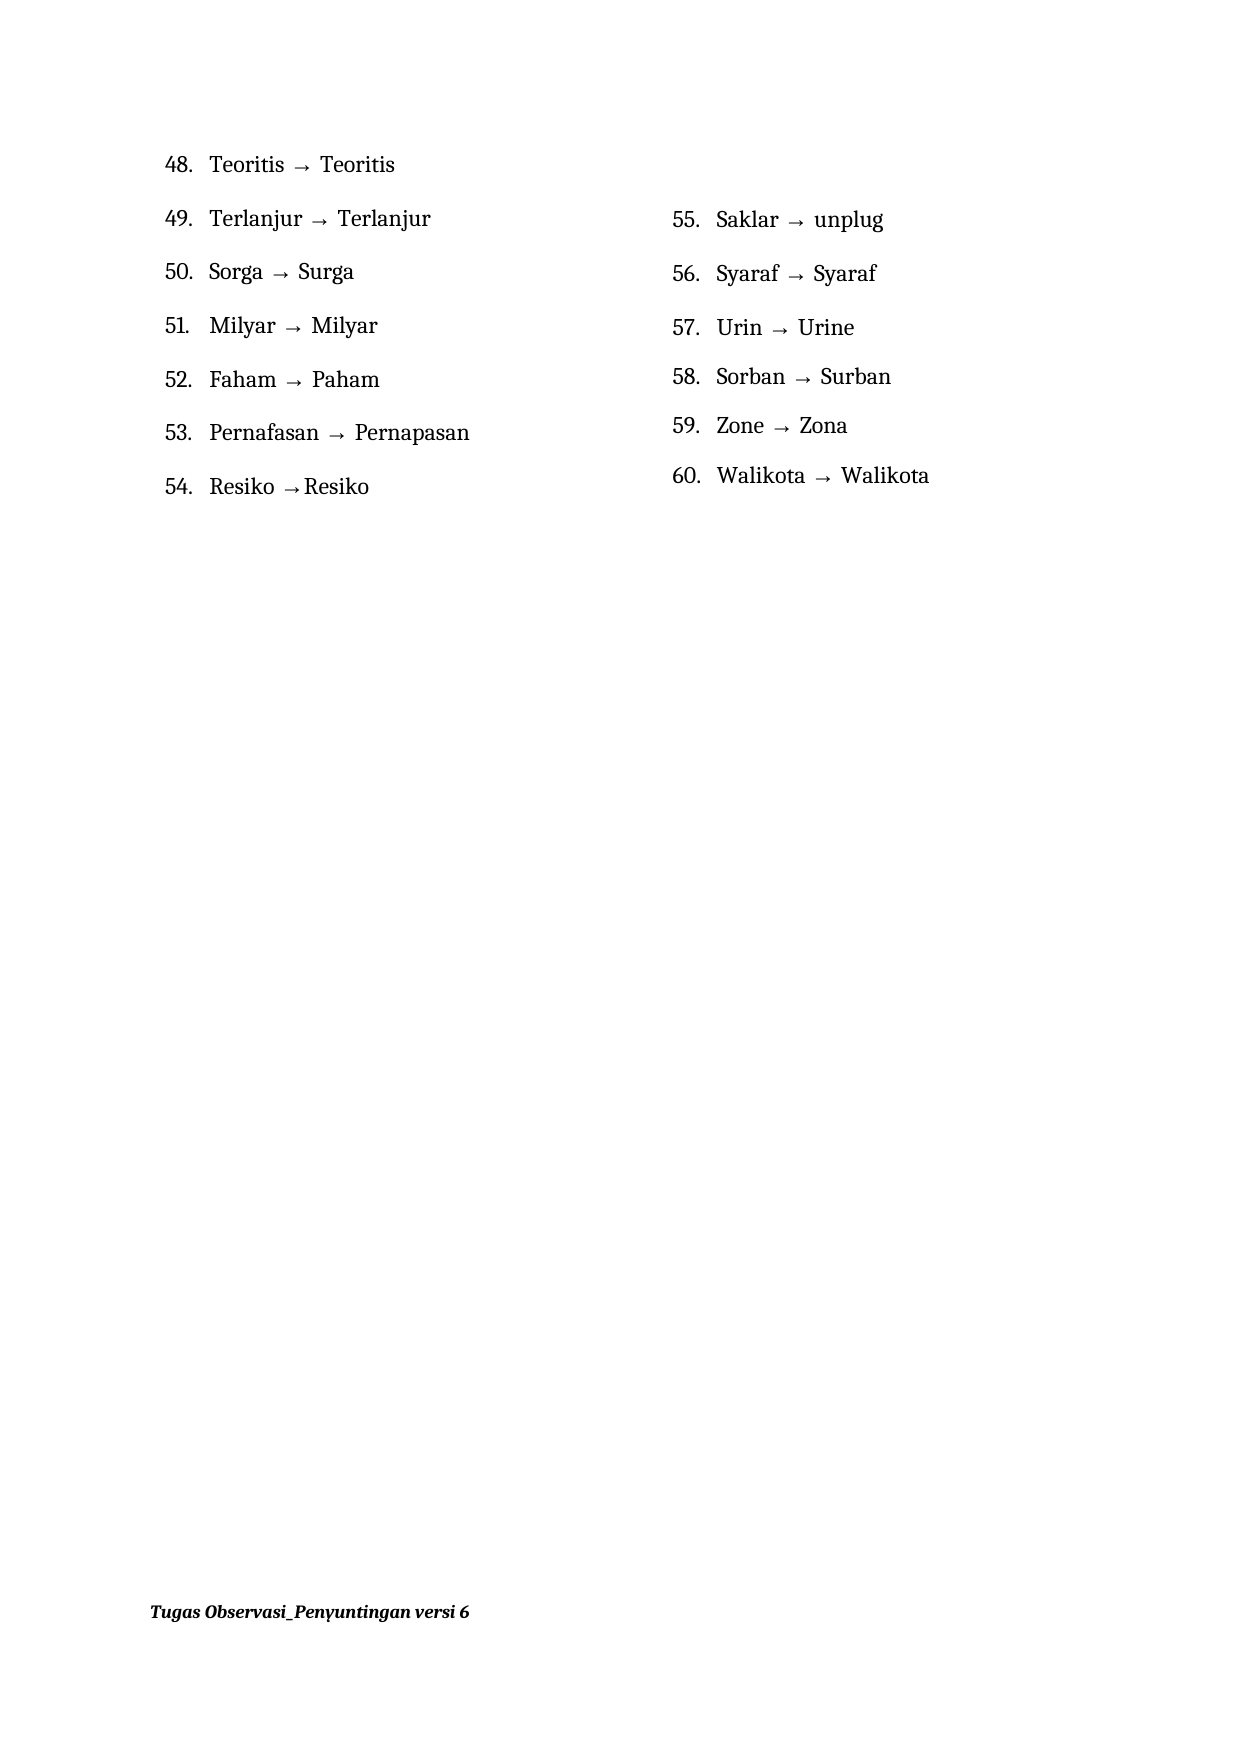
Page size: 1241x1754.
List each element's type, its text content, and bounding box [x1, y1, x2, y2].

list Terlanjur → Terlanjur [165, 204, 583, 232]
list Pernafasan → Pernapasan [165, 418, 583, 447]
list Zone → Zona [672, 411, 1090, 440]
list Sorga → Surga [165, 257, 583, 286]
list Faham → Paham [165, 364, 583, 393]
list Resiko →Resiko [165, 472, 583, 500]
list Syaraf → Syaraf [672, 259, 1090, 287]
list Sorban → Surban [672, 362, 1090, 390]
list Saklar → unplug [672, 205, 1090, 234]
list Urin → Urine [672, 312, 1090, 341]
list Walikota → Walikota [672, 461, 1090, 489]
list Teoritis → Teoritis [165, 150, 583, 178]
list Milyar → Milyar [165, 311, 583, 339]
